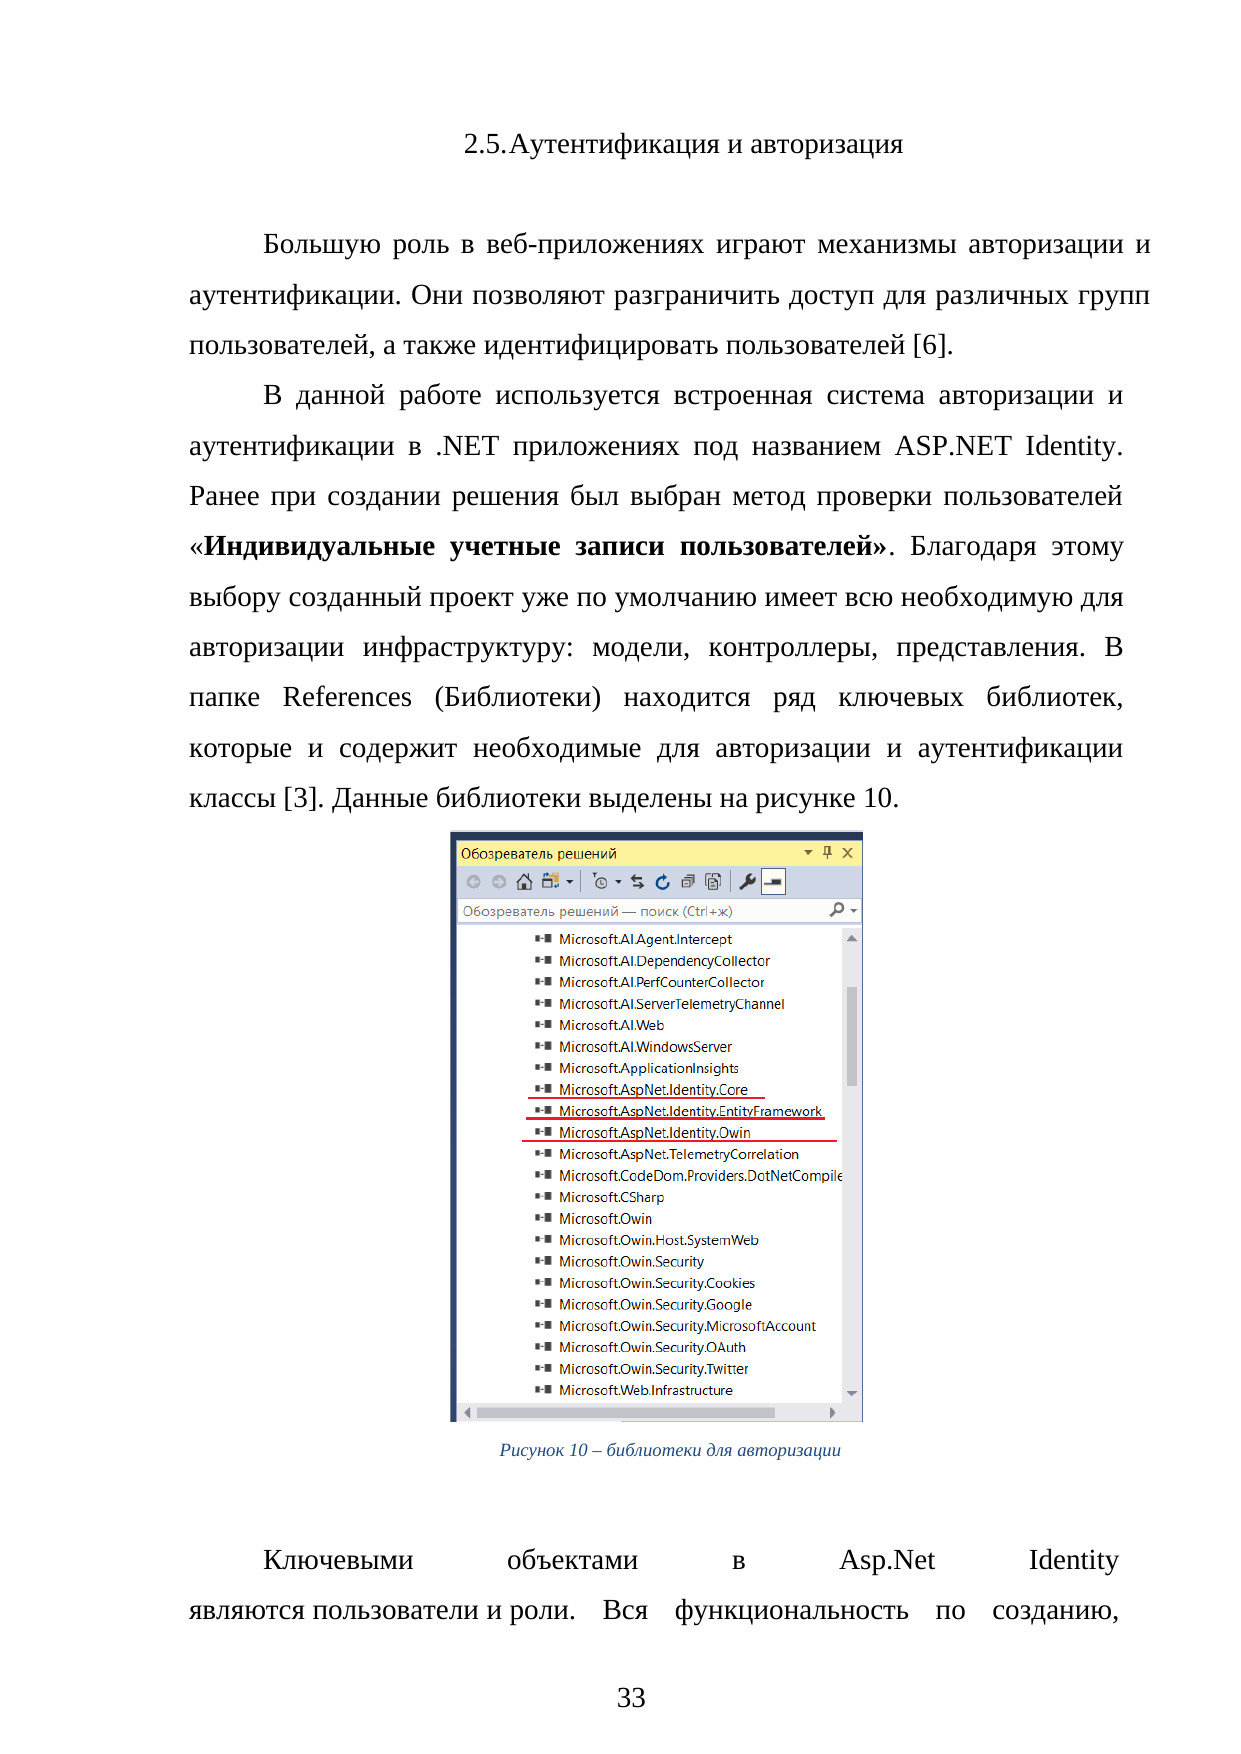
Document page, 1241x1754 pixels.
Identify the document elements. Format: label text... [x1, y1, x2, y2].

text Большую роль в веб-приложениях играют механизмы авторизации и аутентификации. Они позволяют разграничить доступ для различных групп пользователей, а также идентифицировать пользователей [6]. [189, 227, 1152, 361]
text В данной работе используется встроенная система авторизации и аутентификации в .NET приложениях под названием ASP.NET Identity. Ранее при создании решения был выбран метод проверки пользователей «Индивидуальные учетные записи пользователей». Благодаря этому выбору созданный проект уже по умолчанию имеет всю необходимую для авторизации инфраструктуру: модели, контроллеры, представления. В папке References (Библиотеки) находится ряд ключевых библиотек, которые и содержит необходимые для авторизации и аутентификации классы [3]. Данные библиотеки выделены на рисунке 10. [189, 377, 1124, 813]
picture [450, 830, 863, 1422]
subtitle Аутентификация и авторизация [215, 126, 1152, 159]
text Рисунок 10 – библиотеки для авторизации [189, 1439, 1152, 1460]
